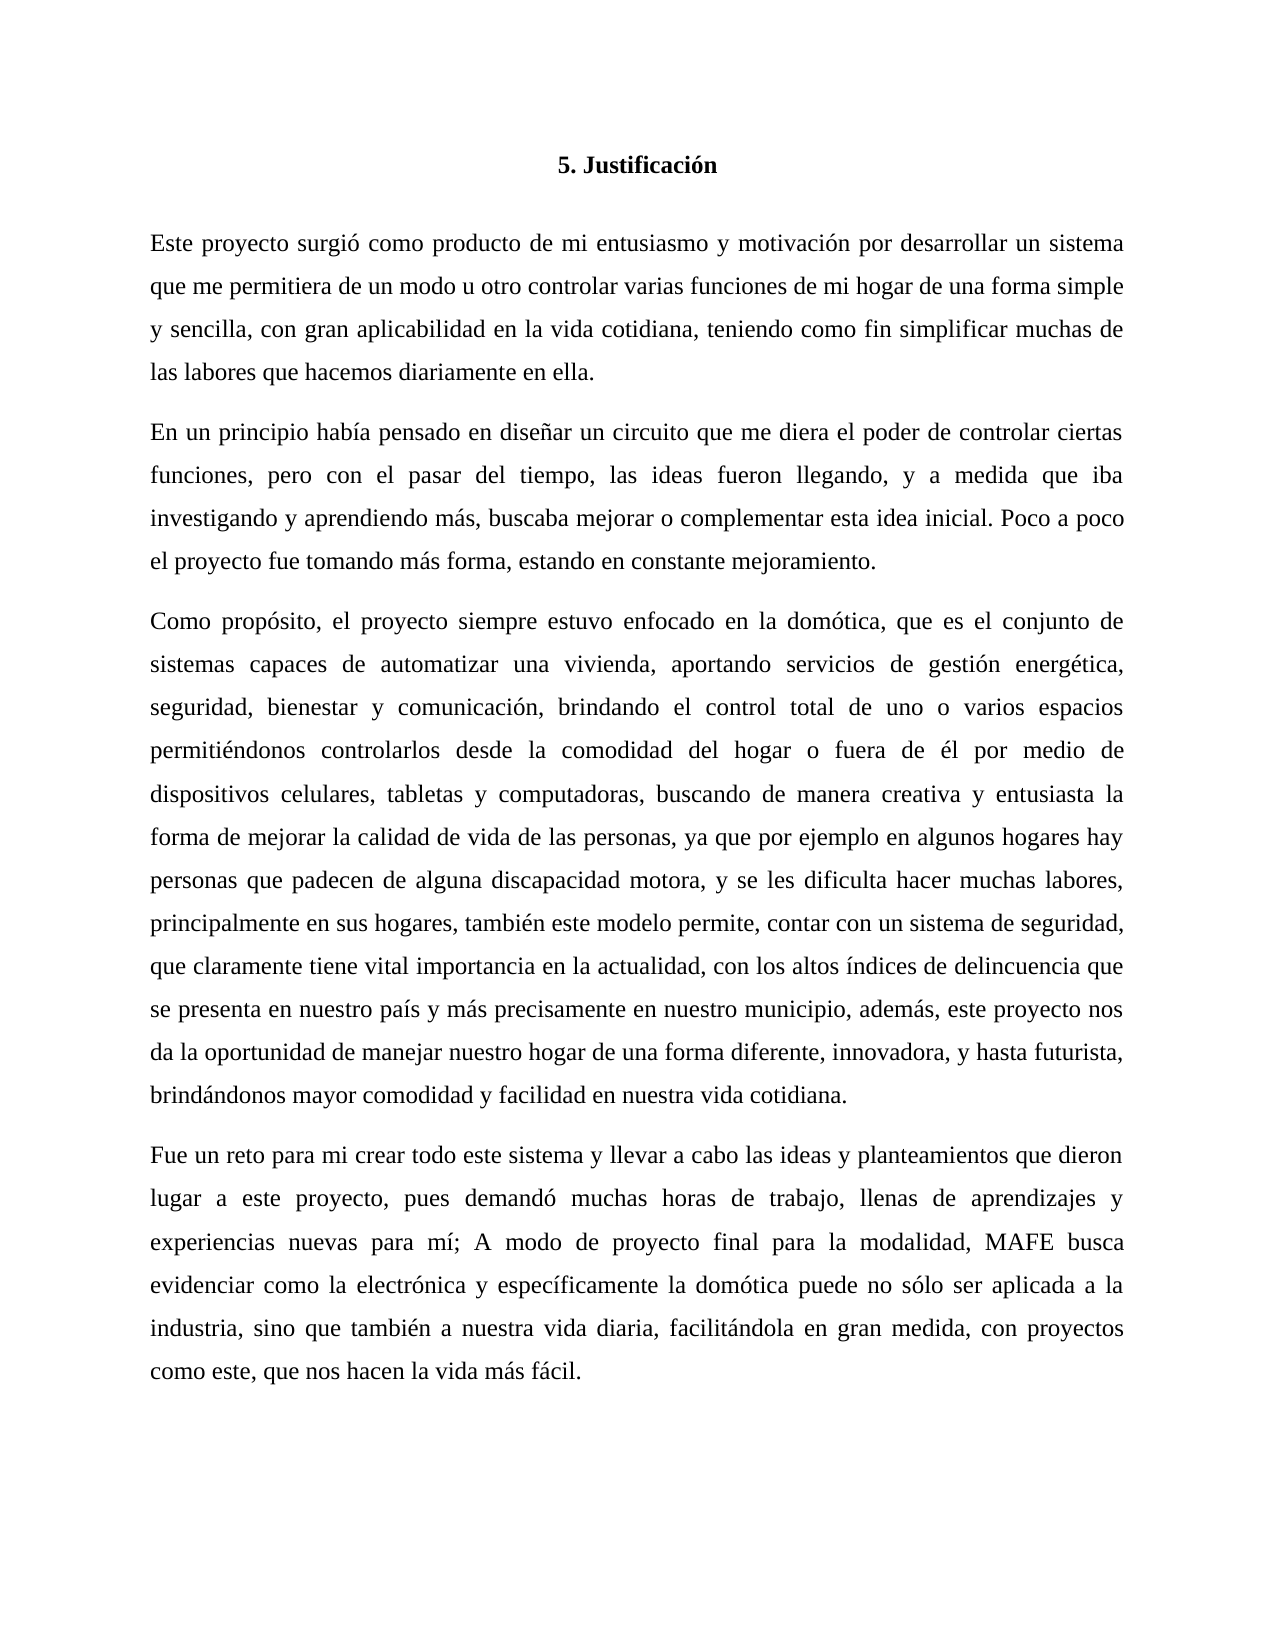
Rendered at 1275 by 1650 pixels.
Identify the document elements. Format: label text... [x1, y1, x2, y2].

text Este proyecto surgió como producto de mi entusiasmo y motivación por desarrollar un sistema que me permitiera de un modo u otro controlar varias funciones de mi hogar de una forma simple y sencilla, con gran aplicabilidad en la vida cotidiana, teniendo como fin simplificar muchas de las labores que hacemos diariamente en ella. [150, 228, 1125, 386]
text En un principio había pensado en diseñar un circuito que me diera el poder de controlar ciertas funciones, pero con el pasar del tiempo, las ideas fueron llegando, y a medida que iba investigando y aprendiendo más, buscaba mejorar o complementar esta idea inicial. Poco a poco el proyecto fue tomando más forma, estando en constante mejoramiento. [150, 417, 1125, 575]
text Como propósito, el proyecto siempre estuvo enfocado en la domótica, que es el conjunto de sistemas capaces de automatizar una vivienda, aportando servicios de gestión energética, seguridad, bienestar y comunicación, brindando el control total de uno o varios espacios permitiéndonos controlarlos desde la comodidad del hogar o fuera de él por medio de dispositivos celulares, tabletas y computadoras, buscando de manera creativa y entusiasta la forma de mejorar la calidad de vida de las personas, ya que por ejemplo en algunos hogares hay personas que padecen de alguna discapacidad motora, y se les dificulta hacer muchas labores, principalmente en sus hogares, también este modelo permite, contar con un sistema de seguridad, que claramente tiene vital importancia en la actualidad, con los altos índices de delincuencia que se presenta en nuestro país y más precisamente en nuestro municipio, además, este proyecto nos da la oportunidad de manejar nuestro hogar de una forma diferente, innovadora, y hasta futurista, brindándonos mayor comodidad y facilidad en nuestra vida cotidiana. [150, 606, 1125, 1109]
subtitle 5. Justificación [150, 150, 1125, 179]
text Fue un reto para mi crear todo este sistema y llevar a cabo las ideas y planteamientos que dieron lugar a este proyecto, pues demandó muchas horas de trabajo, llenas de aprendizajes y experiencias nuevas para mí; A modo de proyecto final para la modalidad, MAFE busca evidenciar como la electrónica y específicamente la domótica puede no sólo ser aplicada a la industria, sino que también a nuestra vida diaria, facilitándola en gran medida, con proyectos como este, que nos hacen la vida más fácil. [150, 1140, 1125, 1385]
